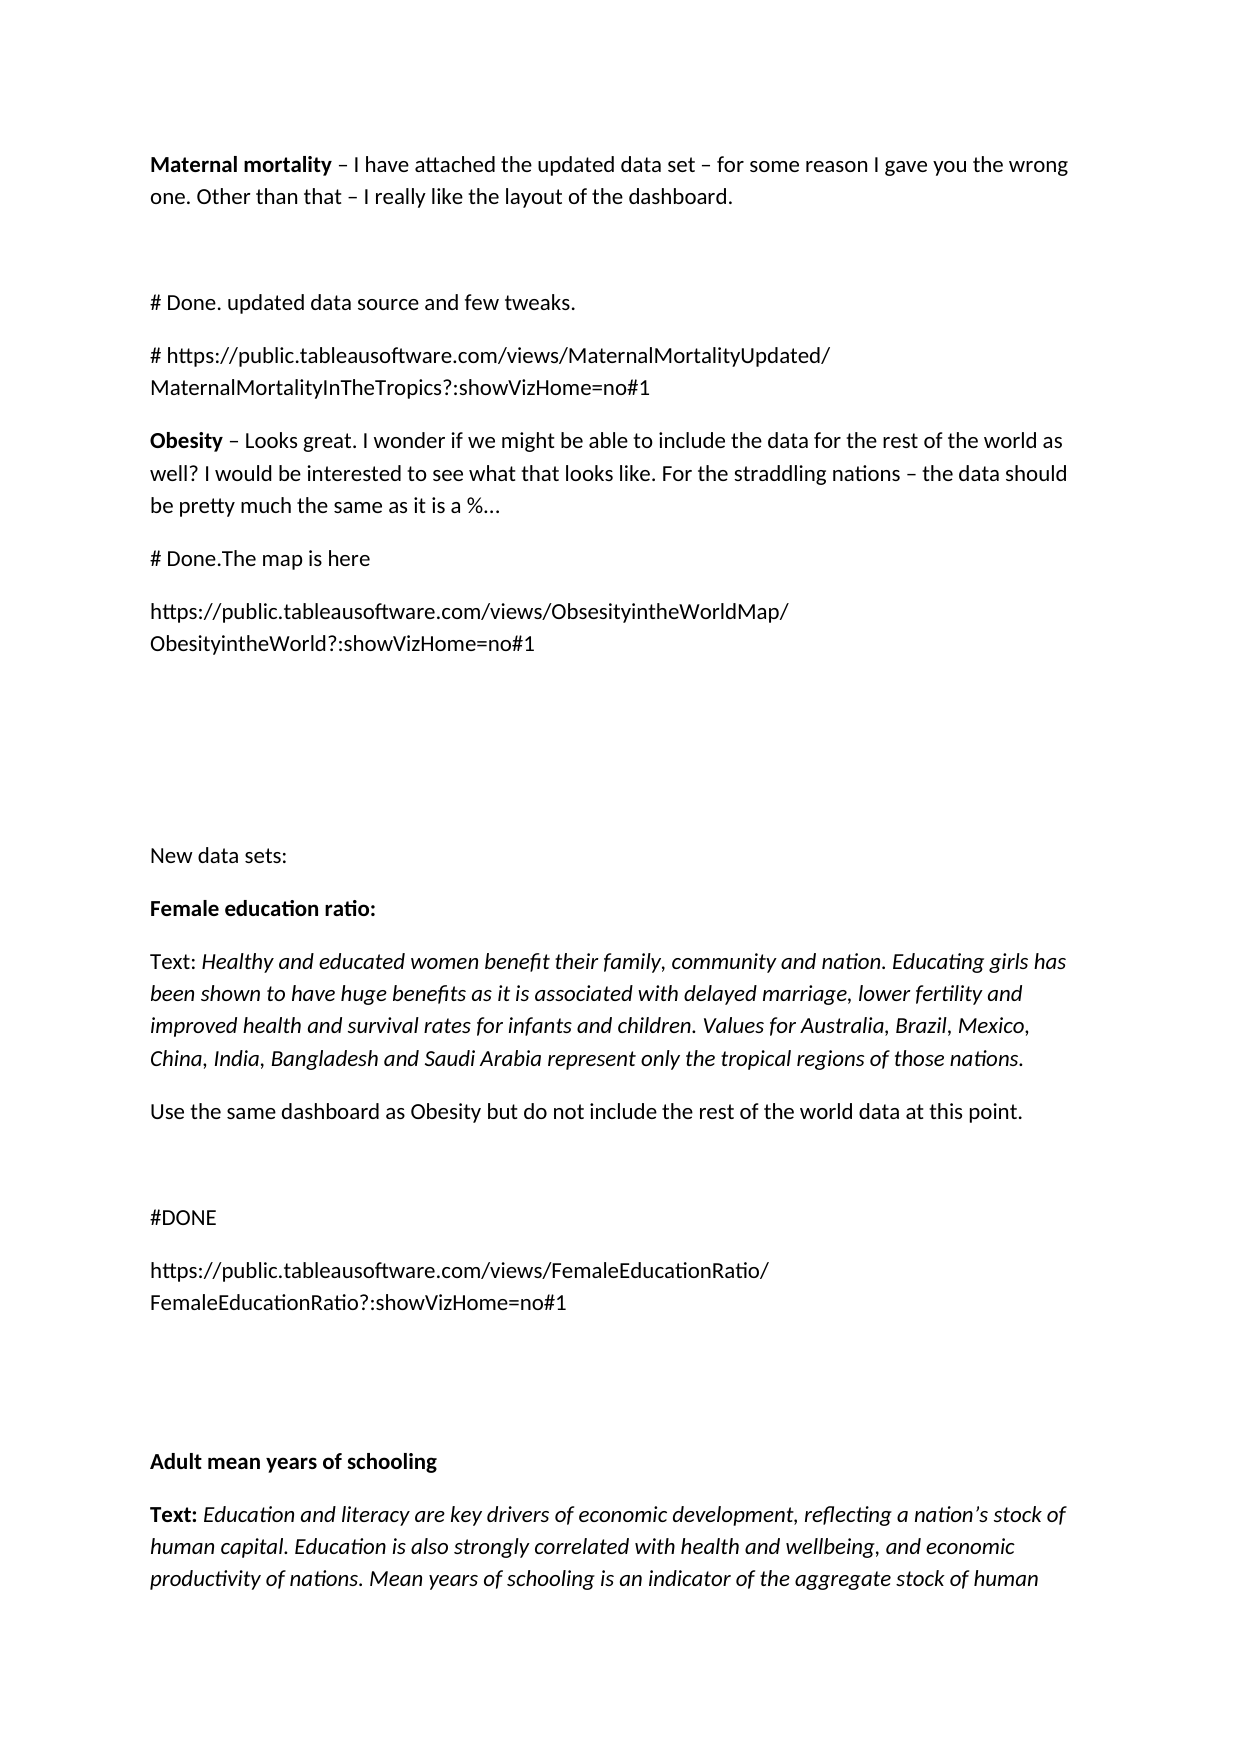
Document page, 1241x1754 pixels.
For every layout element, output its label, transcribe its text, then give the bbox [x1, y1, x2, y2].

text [150, 1500, 1090, 1592]
text Maternal mortality – I have attached the updated data set – for some reason I gave you the wrong one. Other than that – I really like the layout of the dashboard. [150, 150, 1090, 210]
text Text: Healthy and educated women benefit their family, community and nation. Educating girls has been shown to have huge benefits as it is associated with delayed marriage, lower fertility and improved health and survival rates for infants and children. Values for Australia, Brazil, Mexico, China, India, Bangladesh and Saudi Arabia represent only the tropical regions of those nations. [150, 947, 1090, 1072]
text # Done. updated data source and few tweaks. [150, 288, 1090, 316]
text # Done.The map is here [150, 544, 1090, 572]
text Use the same dashboard as Obesity but do not include the rest of the world data at this point. [150, 1097, 1090, 1125]
text https://public.tableausoftware.com/views/ObsesityintheWorldMap/ObesityintheWorld?:showVizHome=no#1 [150, 597, 1090, 657]
text #DONE [150, 1203, 1090, 1231]
text Female education ratio: [150, 894, 1090, 922]
text # https://public.tableausoftware.com/views/MaternalMortalityUpdated/MaternalMortalityInTheTropics?:showVizHome=no#1 [150, 341, 1090, 401]
text New data sets: [150, 841, 1090, 869]
text https://public.tableausoftware.com/views/FemaleEducationRatio/FemaleEducationRatio?:showVizHome=no#1 [150, 1256, 1090, 1316]
text Adult mean years of schooling [150, 1447, 1090, 1475]
text Obesity – Looks great. I wonder if we might be able to include the data for the rest of the world as well? I would be interested to see what that looks like. For the straddling nations – the data should be pretty much the same as it is a %... [150, 426, 1090, 519]
